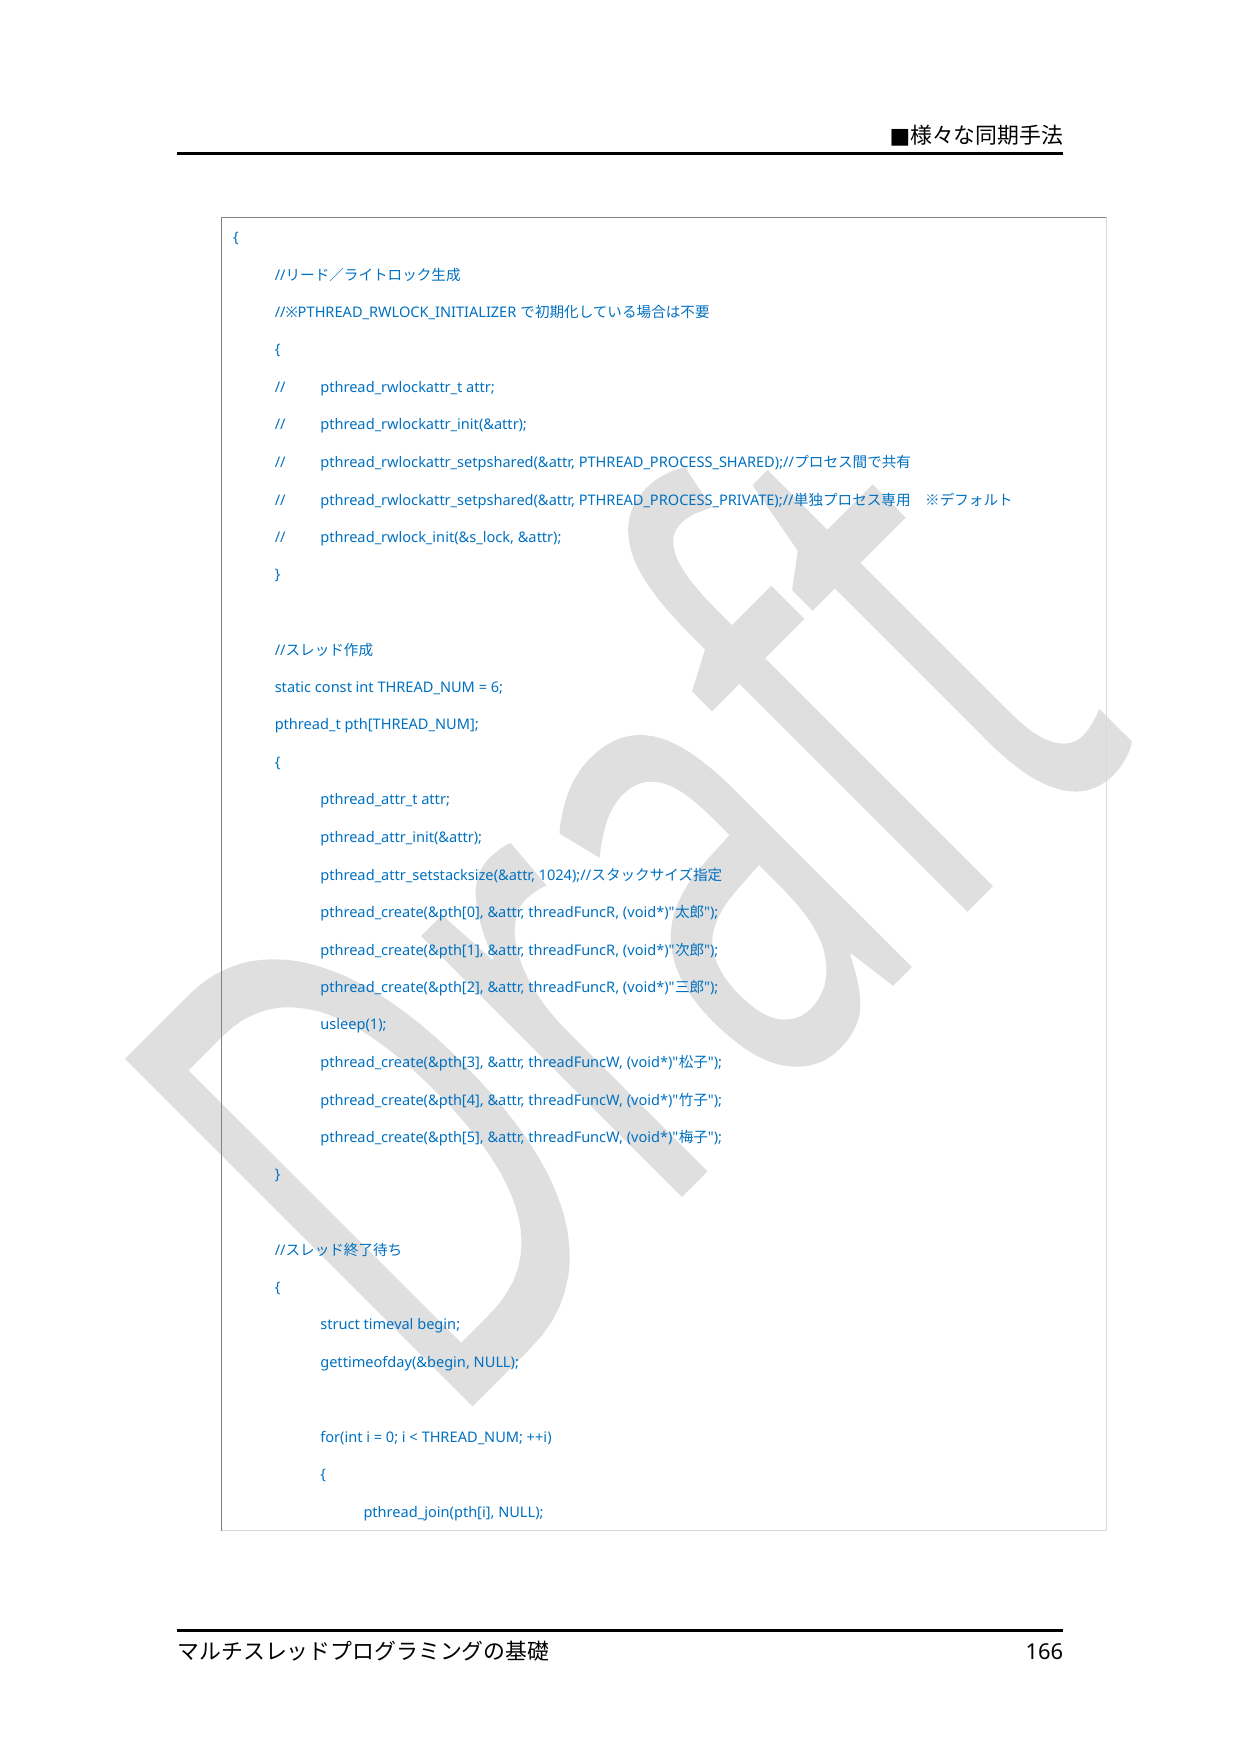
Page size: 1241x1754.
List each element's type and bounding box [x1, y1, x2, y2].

table_header [222, 218, 1106, 1530]
